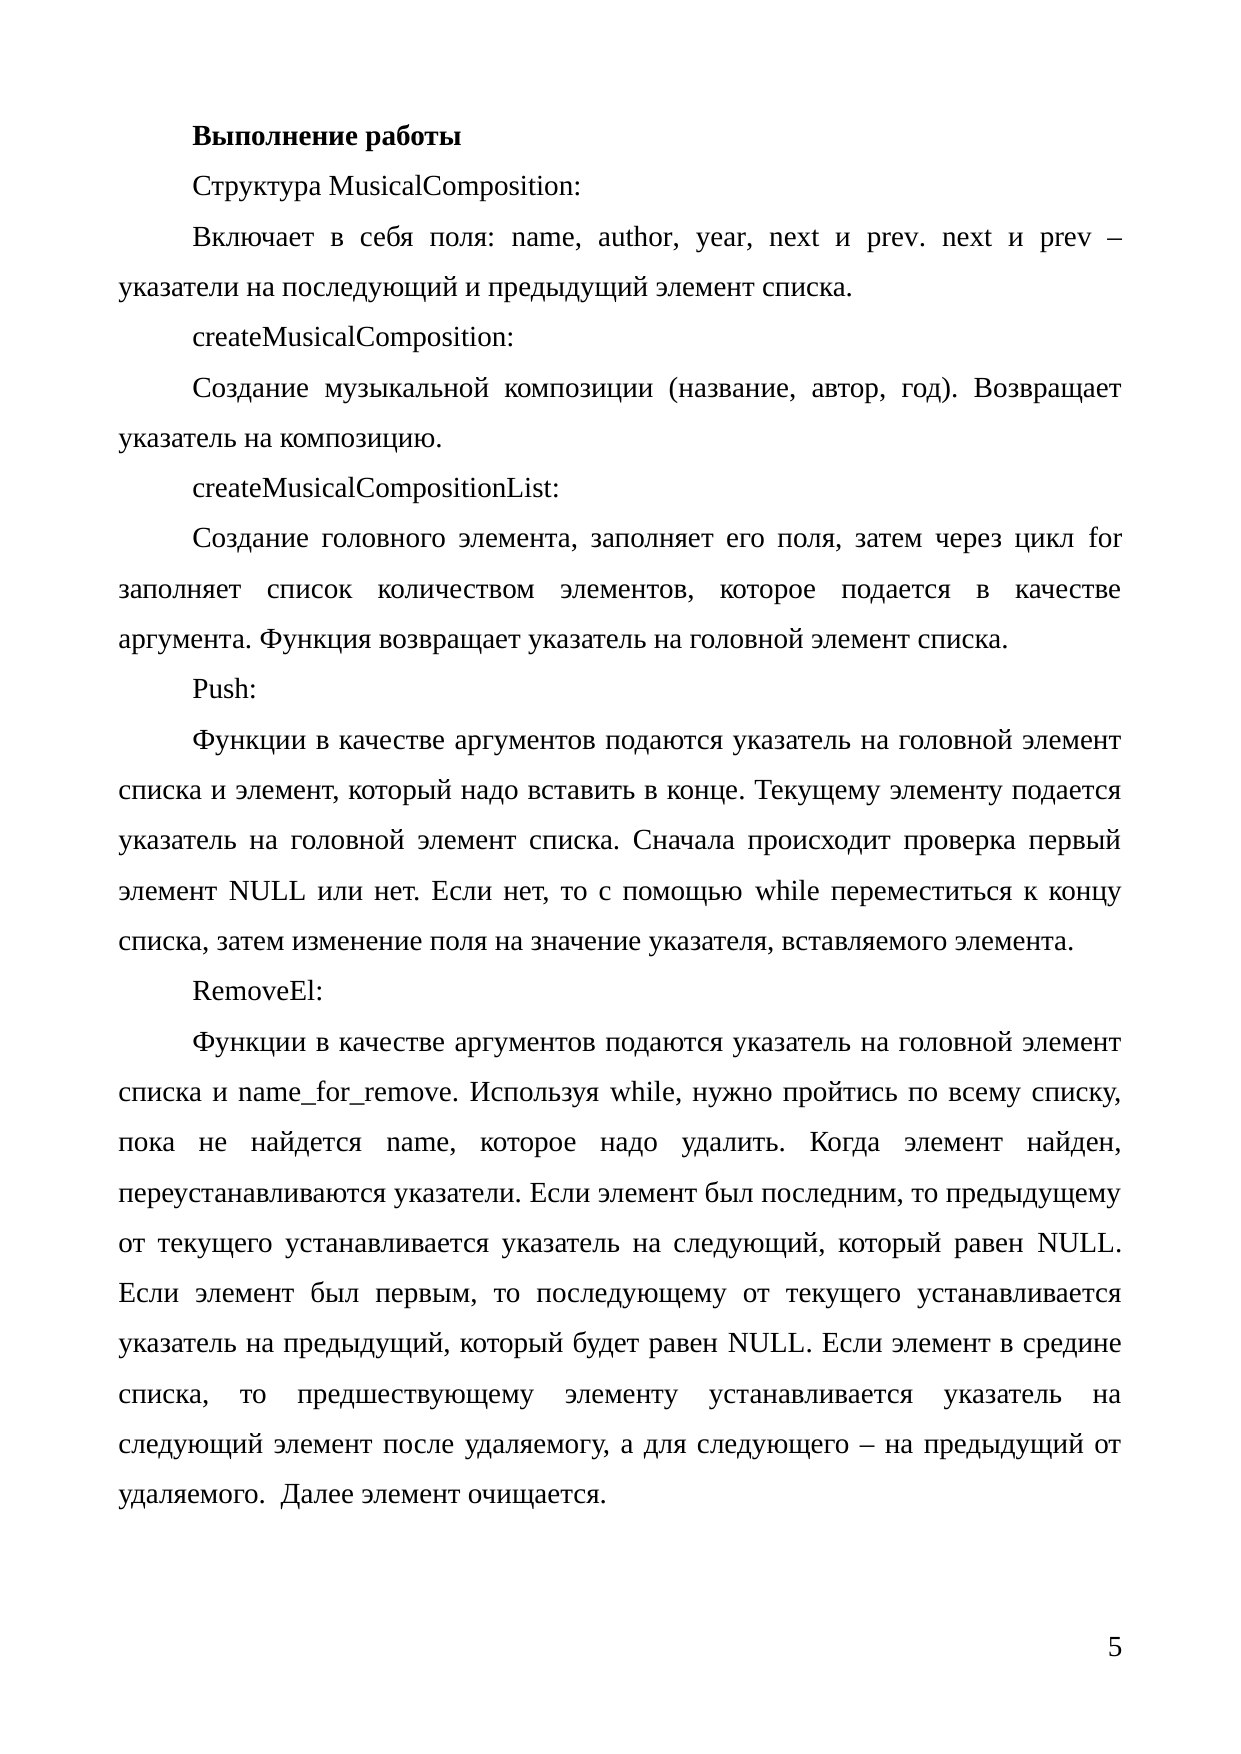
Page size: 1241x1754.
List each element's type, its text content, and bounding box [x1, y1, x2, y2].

text Включает в себя поля: name, author, year, next и prev. next и prev – указатели на последующий и предыдущий элемент списка. [118, 219, 1122, 303]
text Функции в качестве аргументов подаются указатель на головной элемент списка и name_for_remove. Используя while, нужно пройтись по всему списку, пока не найдется name, которое надо удалить. Когда элемент найден, переустанавливаются указатели. Если элемент был последним, то предыдущему от текущего устанавливается указатель на следующий, который равен NULL. Если элемент был первым, то последующему от текущего устанавливается указатель на предыдущий, который будет равен NULL. Если элемент в средине списка, то предшествующему элементу устанавливается указатель на следующий элемент после удаляемогу, а для следующего – на предыдущий от удаляемого. Далее элемент очищается. [118, 1024, 1122, 1510]
text Структура MusicalComposition: [118, 168, 1122, 202]
text Создание головного элемента, заполняет его поля, затем через цикл for заполняет список количеством элементов, которое подается в качестве аргумента. Функция возвращает указатель на головной элемент списка. [118, 521, 1122, 655]
text createMusicalComposition: [118, 319, 1122, 353]
text Функции в качестве аргументов подаются указатель на головной элемент списка и элемент, который надо вставить в конце. Текущему элементу подается указатель на головной элемент списка. Сначала происходит проверка первый элемент NULL или нет. Если нет, то с помощью while переместиться к концу списка, затем изменение поля на значение указателя, вставляемого элемента. [118, 722, 1122, 957]
text createMusicalCompositionList: [118, 470, 1122, 504]
text RemoveEl: [118, 973, 1122, 1007]
text Создание музыкальной композиции (название, автор, год). Возвращает указатель на композицию. [118, 370, 1122, 453]
text Push: [118, 672, 1122, 705]
subtitle Выполнение работы [118, 118, 1122, 152]
